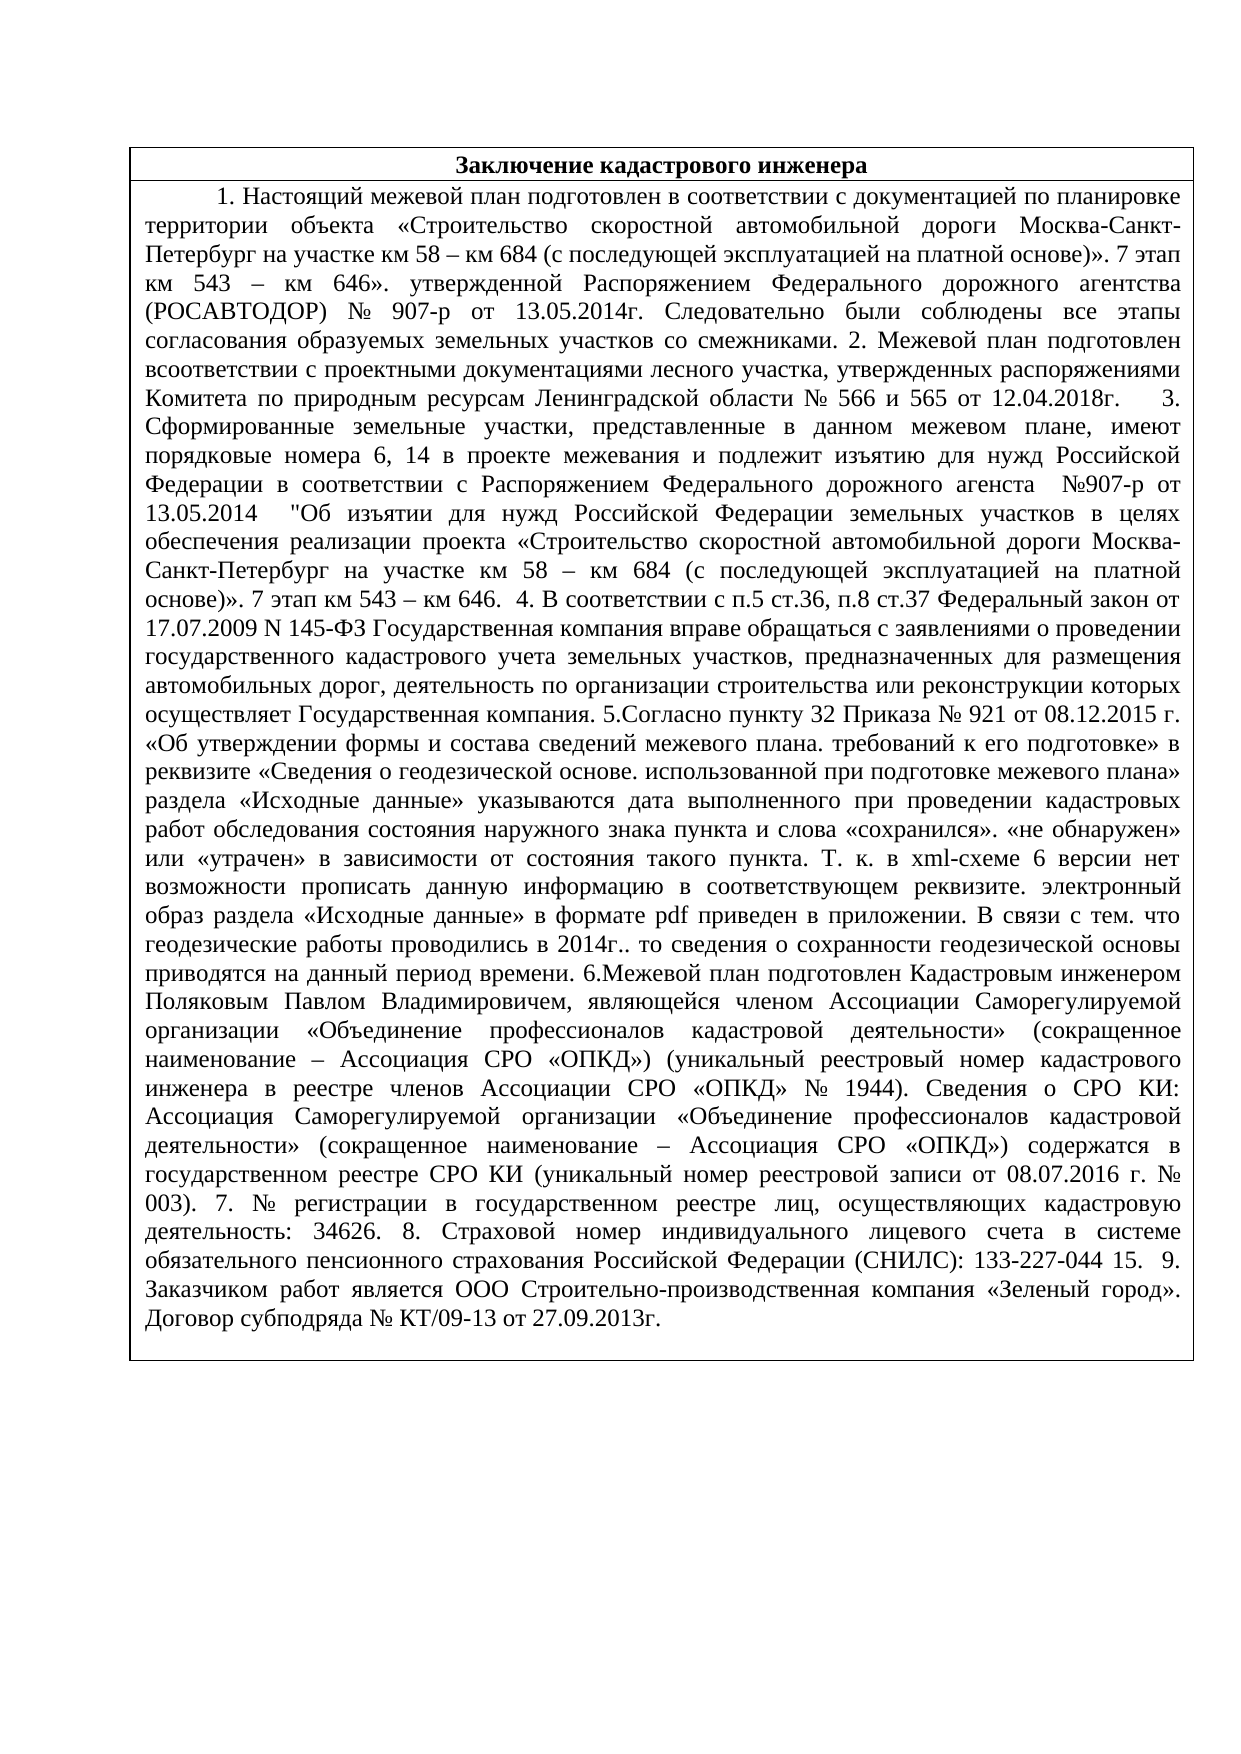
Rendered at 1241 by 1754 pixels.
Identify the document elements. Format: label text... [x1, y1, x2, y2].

table_header Заключение кадастрового инженера [131, 148, 1193, 180]
table_cell 1. Настоящий межевой план подготовлен в соответствии с документацией по планировке территории объекта «Строительство скоростной автомобильной дороги Москва-Санкт-Петербург на участке км 58 – км 684 (с последующей эксплуатацией на платной основе)». 7 этап км 543 – км 646». утвержденной Распоряжением Федерального дорожного агентства (РОСАВТОДОР) № 907-р от 13.05.2014г. Следовательно были соблюдены все этапы согласования образуемых земельных участков со смежниками. 2. Межевой план подготовлен всоответствии с проектными документациями лесного участка, утвержденных распоряжениями Комитета по природным ресурсам Ленинградской области № 566 и 565 от 12.04.2018г. 3. Сформированные земельные участки, представленные в данном межевом плане, имеют порядковые номера 6, 14 в проекте межевания и подлежит изъятию для нужд Российской Федерации в соответствии с Распоряжением Федерального дорожного агенста №907-р от 13.05.2014 "Об изъятии для нужд Российской Федерации земельных участков в целях обеспечения реализации проекта «Строительство скоростной автомобильной дороги Москва-Санкт-Петербург на участке км 58 – км 684 (с последующей эксплуатацией на платной основе)». 7 этап км 543 – км 646. 4. В соответствии с п.5 ст.36, п.8 ст.37 Федеральный закон от 17.07.2009 N 145-ФЗ Государственная компания вправе обращаться с заявлениями о проведении государственного кадастрового учета земельных участков, предназначенных для размещения автомобильных дорог, деятельность по организации строительства или реконструкции которых осуществляет Государственная компания. 5.Согласно пункту 32 Приказа № 921 от 08.12.2015 г. «Об утверждении формы и состава сведений межевого плана. требований к его подготовке» в реквизите «Сведения о геодезической основе. использованной при подготовке межевого плана» раздела «Исходные данные» указываются дата выполненного при проведении кадастровых работ обследования состояния наружного знака пункта и слова «сохранился». «не обнаружен» или «утрачен» в зависимости от состояния такого пункта. Т. к. в xml-схеме 6 версии нет возможности прописать данную информацию в соответствующем реквизите. электронный образ раздела «Исходные данные» в формате pdf приведен в приложении. В связи с тем. что геодезические работы проводились в 2014г.. то сведения о сохранности геодезической основы приводятся на данный период времени. 6.Межевой план подготовлен Кадастровым инженером Поляковым Павлом Владимировичем, являющейся членом Ассоциации Саморегулируемой организации «Объединение профессионалов кадастровой деятельности» (сокращенное наименование – Ассоциация СРО «ОПКД») (уникальный реестровый номер кадастрового инженера в реестре членов Ассоциации СРО «ОПКД» № 1944). Сведения о СРО КИ: Ассоциация Саморегулируемой организации «Объединение профессионалов кадастровой деятельности» (сокращенное наименование – Ассоциация СРО «ОПКД») содержатся в государственном реестре СРО КИ (уникальный номер реестровой записи от 08.07.2016 г. № 003). 7. № регистрации в государственном реестре лиц, осуществляющих кадастровую деятельность: 34626. 8. Страховой номер индивидуального лицевого счета в системе обязательного пенсионного страхования Российской Федерации (СНИЛС): 133-227-044 15. 9. Заказчиком работ является ООО Строительно-производственная компания «Зеленый город». Договор субподряда № КТ/09-13 от 27.09.2013г. [131, 181, 1193, 1360]
